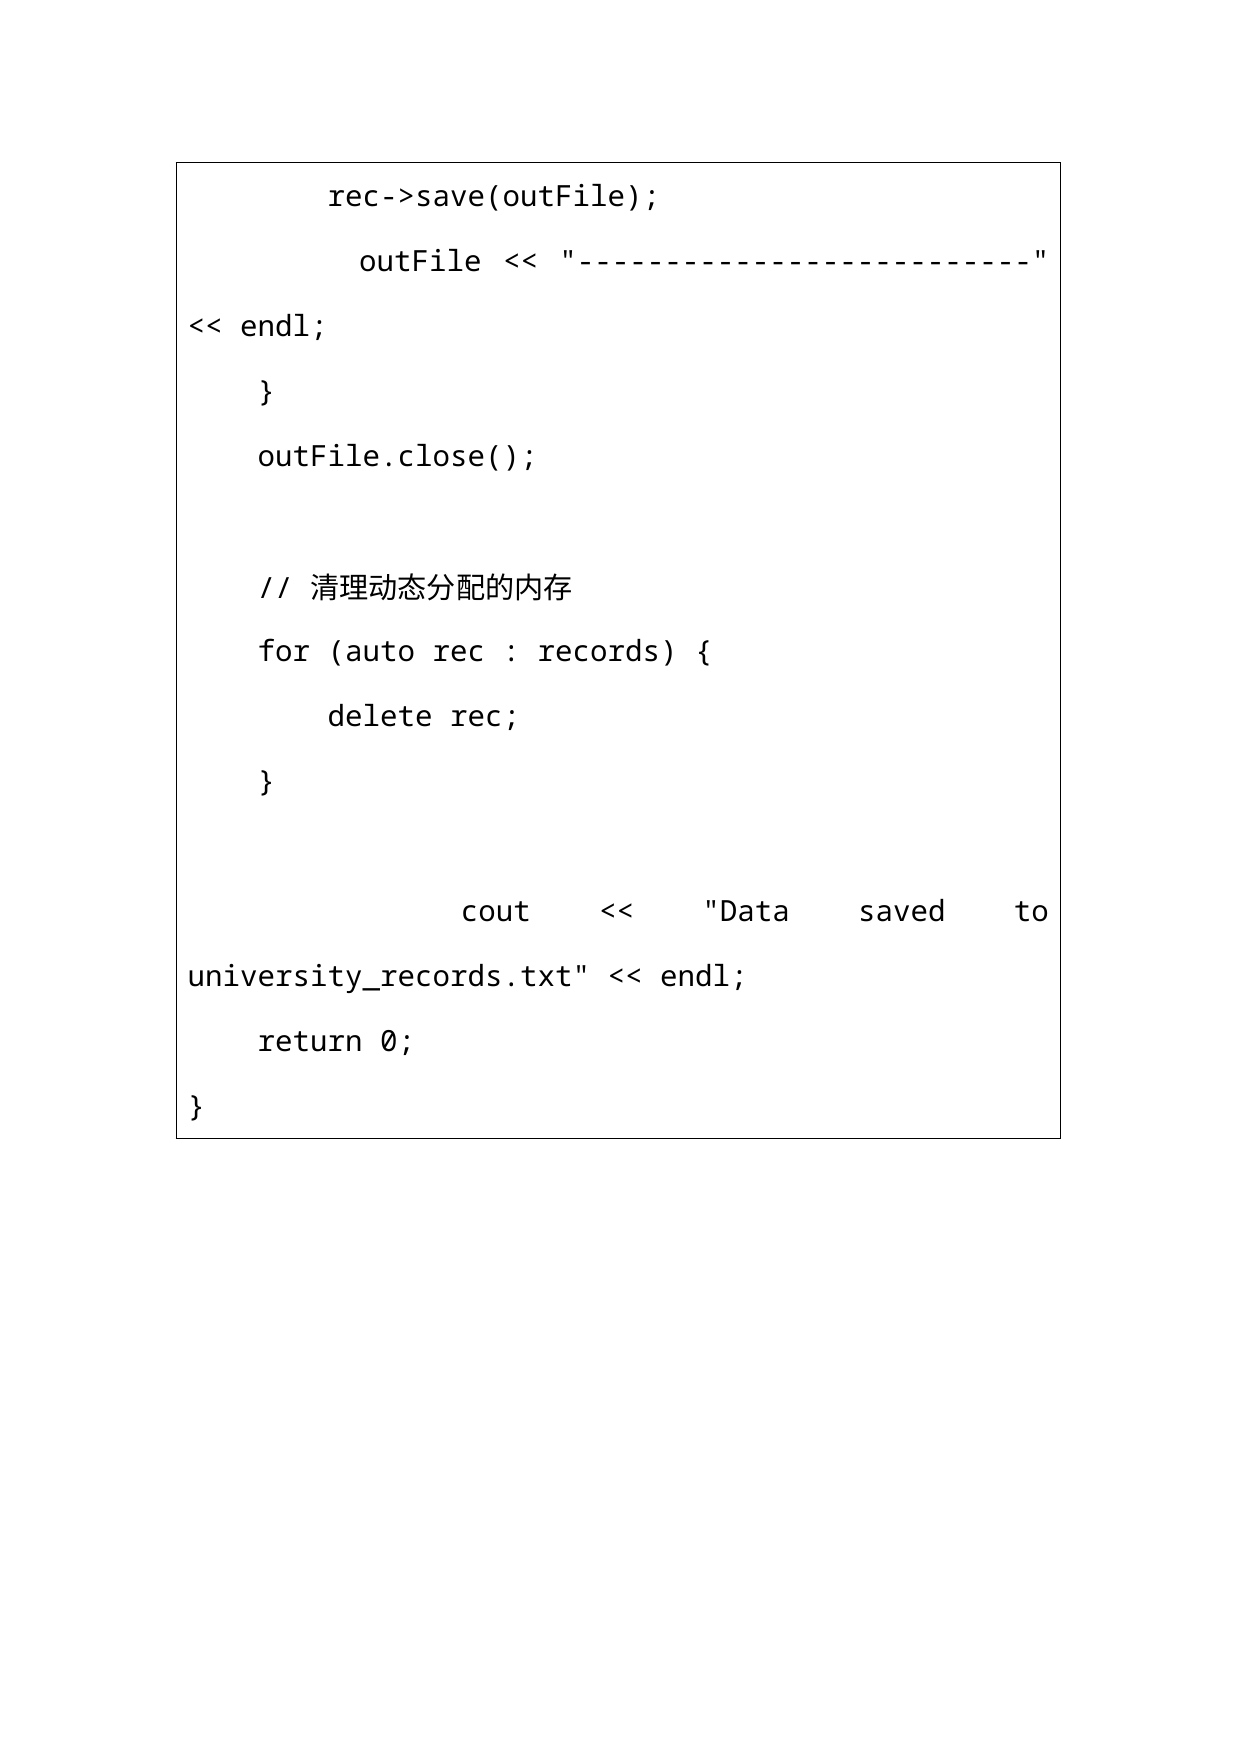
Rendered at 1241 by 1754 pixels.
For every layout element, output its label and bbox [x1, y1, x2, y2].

table_header [177, 163, 1060, 1138]
